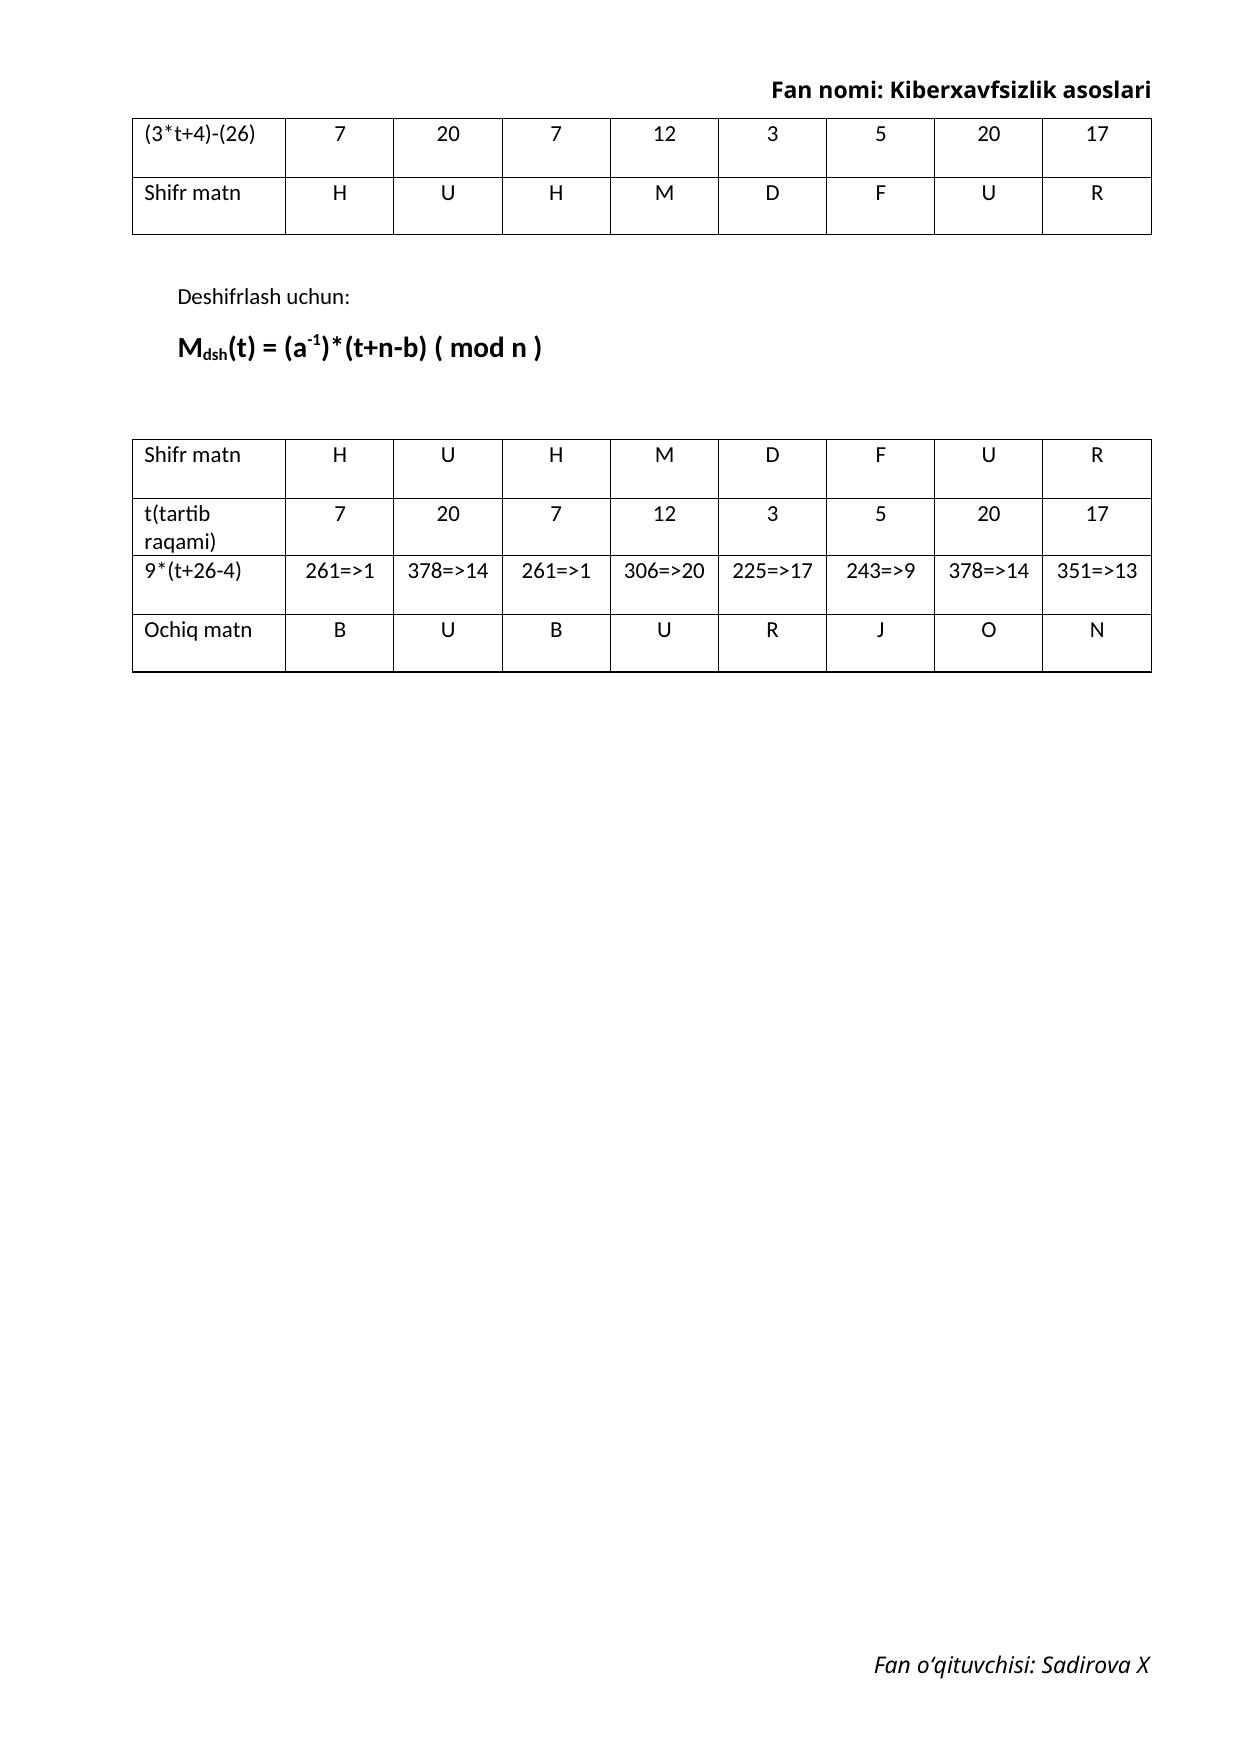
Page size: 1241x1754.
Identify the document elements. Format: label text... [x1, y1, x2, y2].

text Mdsh(t) = (a-1)*(t+n-b) ( mod n ) [177, 329, 1152, 365]
table_header M [611, 440, 718, 498]
table_cell 261=>1 [286, 556, 393, 614]
table_cell 261=>1 [503, 556, 610, 614]
table_cell 5 [827, 119, 934, 177]
table_cell 378=>14 [394, 556, 502, 614]
table_cell 7 [503, 119, 610, 177]
table_cell H [286, 178, 393, 234]
table_cell 20 [935, 499, 1042, 555]
table_cell R [1043, 178, 1151, 234]
table_cell 20 [394, 119, 502, 177]
table_cell 306=>20 [611, 556, 718, 614]
table_cell 3 [719, 119, 826, 177]
table_header U [935, 440, 1042, 498]
table_cell 5 [827, 499, 934, 555]
table_header R [1043, 440, 1151, 498]
table_cell 9*(t+26-4) [133, 556, 285, 614]
table_cell Ochiq matn [133, 615, 285, 671]
table_header D [719, 440, 826, 498]
table_cell O [935, 615, 1042, 671]
table_cell 12 [611, 499, 718, 555]
table_cell R [719, 615, 826, 671]
table_cell 12 [611, 119, 718, 177]
table_cell J [827, 615, 934, 671]
table_cell U [611, 615, 718, 671]
table_cell U [935, 178, 1042, 234]
table_cell 3 [719, 499, 826, 555]
table_cell 243=>9 [827, 556, 934, 614]
table_cell 20 [935, 119, 1042, 177]
table_cell 17 [1043, 119, 1151, 177]
text Deshifrlash uchun: [177, 282, 1152, 310]
table_cell (3*t+4)-(26) [133, 119, 285, 177]
table_cell B [503, 615, 610, 671]
table_cell 378=>14 [935, 556, 1042, 614]
table_cell 7 [286, 119, 393, 177]
table_cell Shifr matn [133, 178, 285, 234]
table_header H [503, 440, 610, 498]
table_cell 17 [1043, 499, 1151, 555]
table_header H [286, 440, 393, 498]
table_cell 7 [503, 499, 610, 555]
table_cell N [1043, 615, 1151, 671]
table_cell t(tartib raqami) [133, 499, 285, 555]
table_header U [394, 440, 502, 498]
table_cell M [611, 178, 718, 234]
table_header F [827, 440, 934, 498]
table_cell B [286, 615, 393, 671]
table_cell U [394, 615, 502, 671]
table_cell 7 [286, 499, 393, 555]
table_cell 351=>13 [1043, 556, 1151, 614]
table_cell U [394, 178, 502, 234]
table_cell 225=>17 [719, 556, 826, 614]
table_header Shifr matn [133, 440, 285, 498]
table_cell 20 [394, 499, 502, 555]
table_cell F [827, 178, 934, 234]
table_cell D [719, 178, 826, 234]
table_cell H [503, 178, 610, 234]
